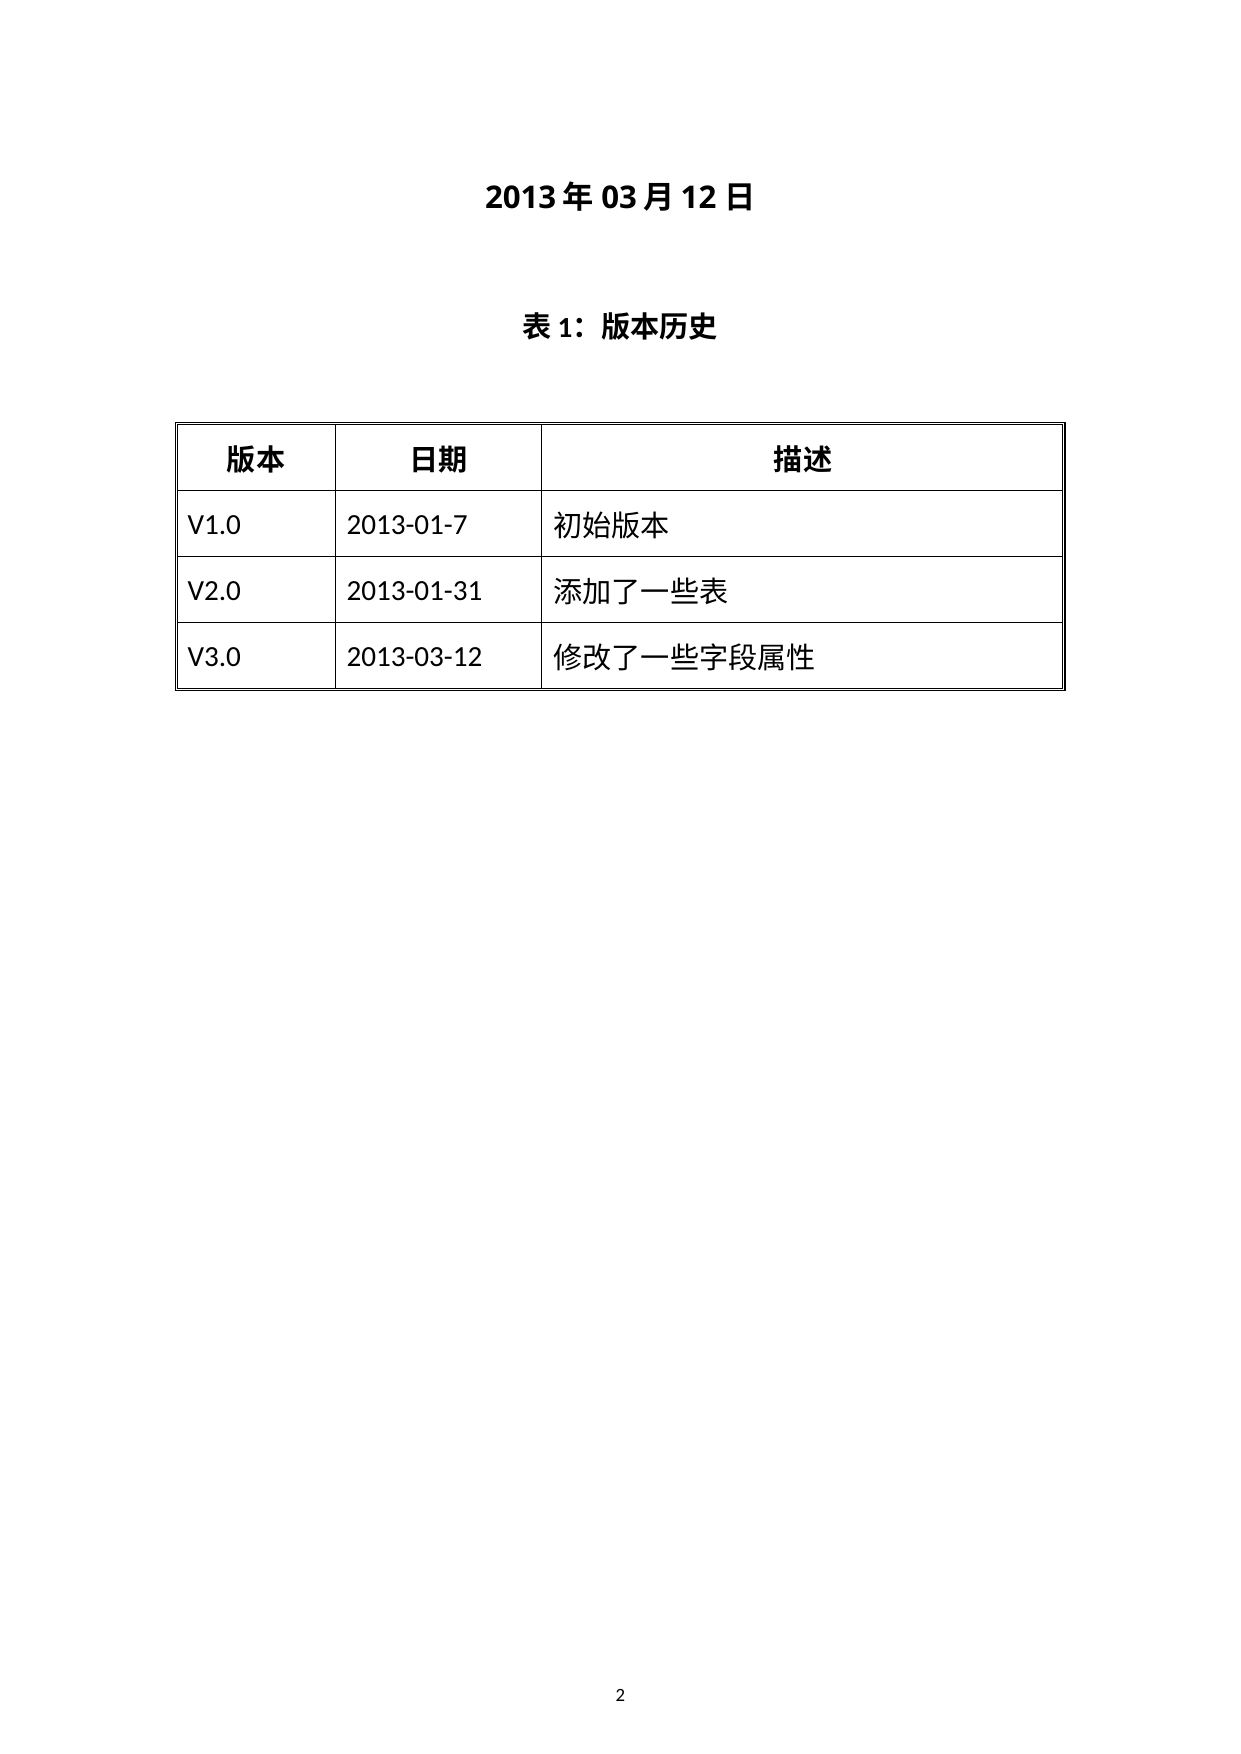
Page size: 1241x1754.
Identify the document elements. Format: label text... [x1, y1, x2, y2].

text 表1：版本历史 [187, 292, 1053, 357]
table_cell V2.0 [178, 557, 335, 622]
table_header 版本 [178, 425, 335, 490]
table_cell 2013-03-12 [336, 623, 541, 688]
table_cell V3.0 [178, 623, 335, 688]
table_cell V1.0 [178, 491, 335, 556]
table_cell 添加了一些表 [542, 557, 1062, 622]
table_cell 修改了一些字段属性 [542, 623, 1062, 688]
text 2013年 03月12 日 [187, 162, 1053, 227]
table_cell 2013-01-31 [336, 557, 541, 622]
table_header 日期 [336, 425, 541, 490]
table_header 描述 [542, 425, 1062, 490]
table_cell 初始版本 [542, 491, 1062, 556]
table_cell 2013-01-7 [336, 491, 541, 556]
